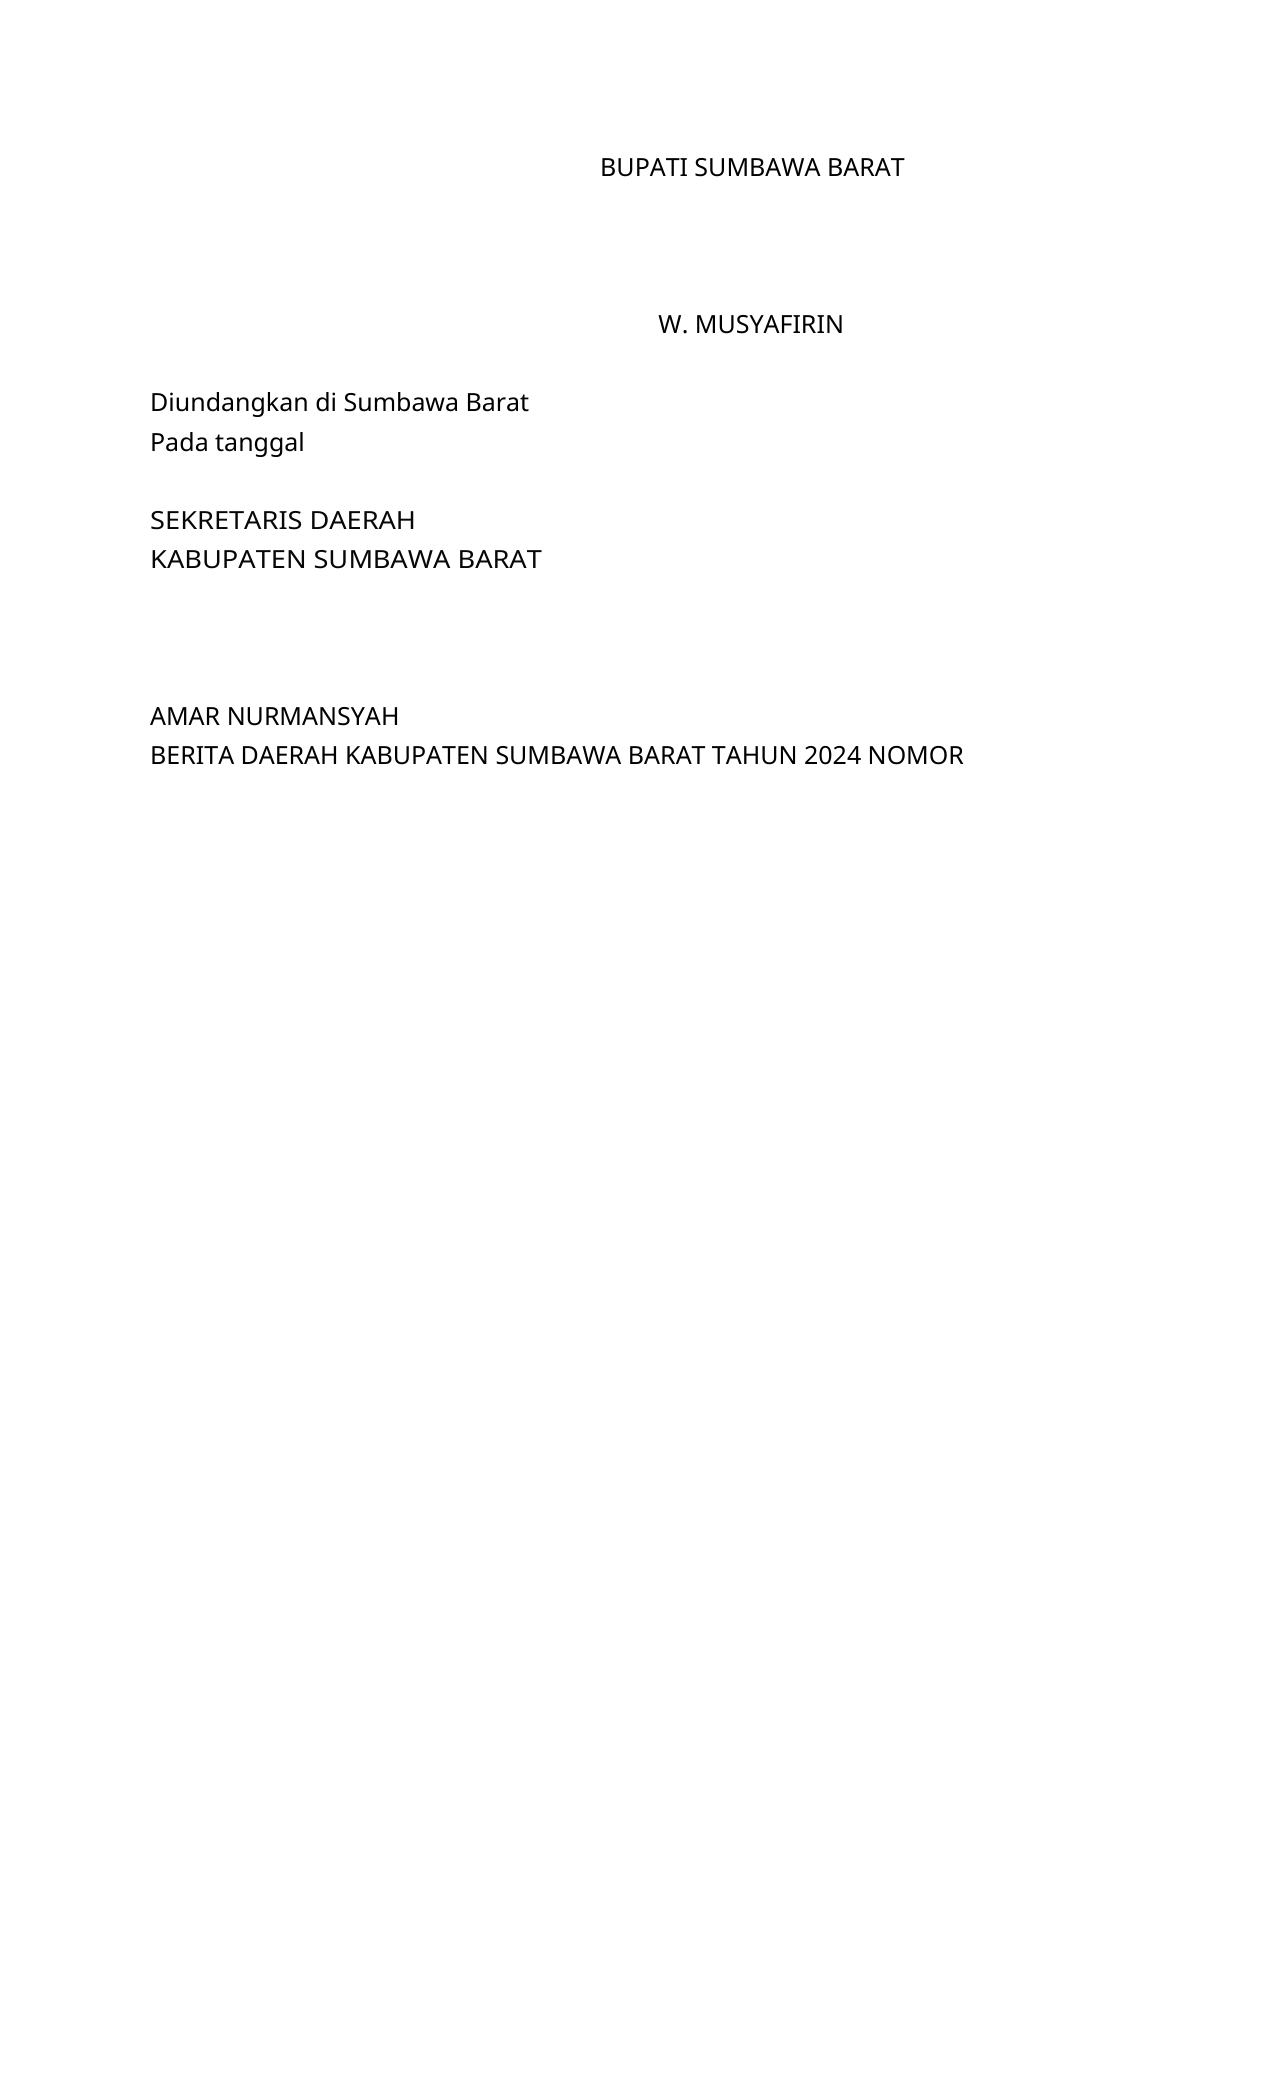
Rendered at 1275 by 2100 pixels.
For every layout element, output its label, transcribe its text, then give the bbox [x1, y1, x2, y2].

text Diundangkan di Sumbawa Barat [150, 385, 1125, 419]
text Pada tanggal [150, 424, 1125, 458]
text W. MUSYAFIRIN [600, 307, 1125, 341]
text AMAR NURMANSYAH [150, 698, 1125, 732]
text BUPATI SUMBAWA BARAT [600, 150, 1125, 184]
text BERITA DAERAH KABUPATEN SUMBAWA BARAT TAHUN 2024 NOMOR [150, 737, 1125, 772]
text SEKRETARIS DAERAH [150, 502, 1125, 537]
text KABUPATEN SUMBAWA BARAT [150, 542, 1125, 576]
